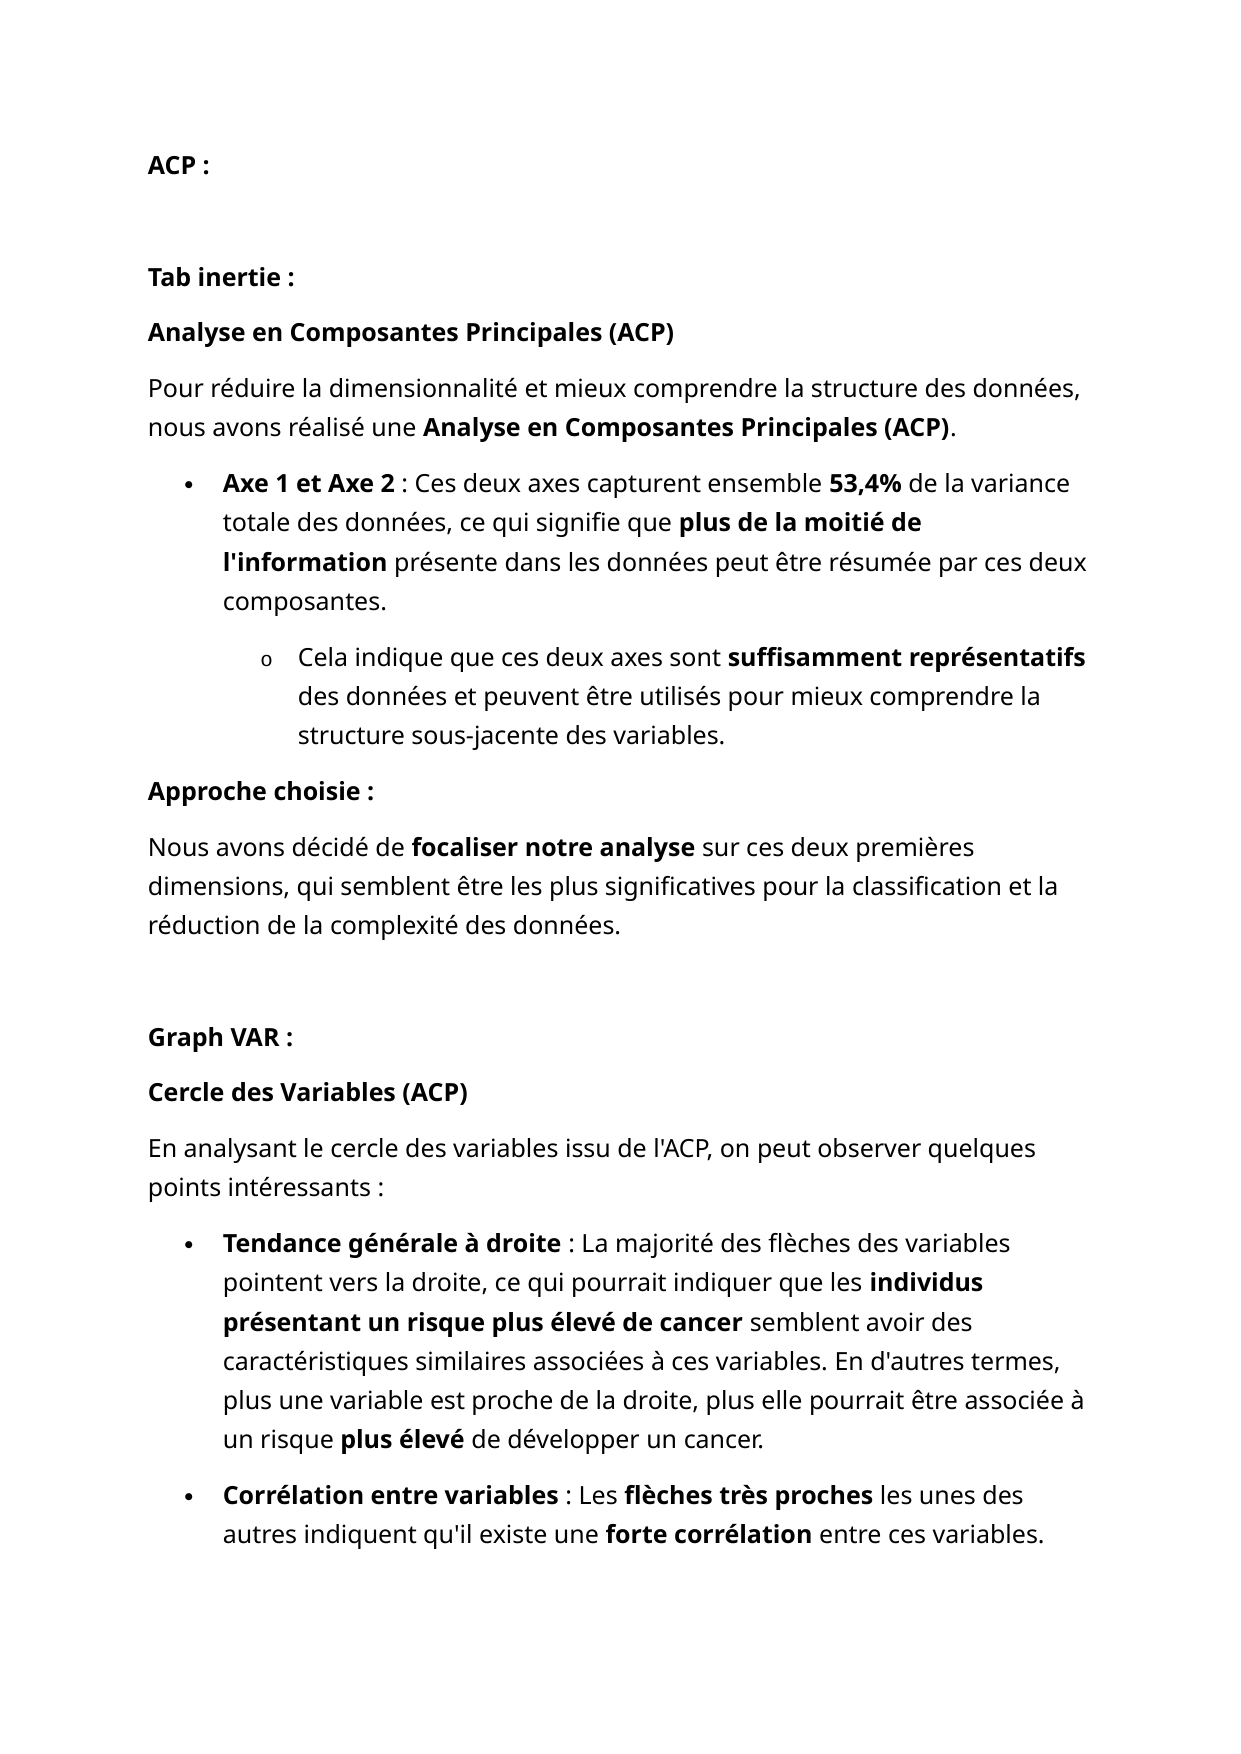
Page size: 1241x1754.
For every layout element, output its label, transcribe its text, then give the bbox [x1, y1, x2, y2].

text Pour réduire la dimensionnalité et mieux comprendre la structure des données, nous avons réalisé une Analyse en Composantes Principales (ACP). [148, 371, 1093, 444]
text Approche choisie : [148, 773, 1093, 807]
text Analyse en Composantes Principales (ACP) [148, 315, 1093, 349]
text En analysant le cercle des variables issu de l'ACP, on peut observer quelques points intéressants : [148, 1131, 1093, 1204]
list Axe 1 et Axe 2 : Ces deux axes capturent ensemble 53,4% de la variance totale des données, ce qui signifie que plus de la moitié de l'information présente dans les données peut être résumée par ces deux composantes. [185, 466, 1093, 617]
list Cela indique que ces deux axes sont suffisamment représentatifs des données et peuvent être utilisés pour mieux comprendre la structure sous-jacente des variables. [260, 639, 1093, 752]
text Cercle des Variables (ACP) [148, 1075, 1093, 1109]
text Nous avons décidé de focaliser notre analyse sur ces deux premières dimensions, qui semblent être les plus significatives pour la classification et la réduction de la complexité des données. [148, 829, 1093, 942]
text Graph VAR : [148, 1019, 1093, 1053]
list Tendance générale à droite : La majorité des flèches des variables pointent vers la droite, ce qui pourrait indiquer que les individus présentant un risque plus élevé de cancer semblent avoir des caractéristiques similaires associées à ces variables. En d'autres termes, plus une variable est proche de la droite, plus elle pourrait être associée à un risque plus élevé de développer un cancer. [185, 1226, 1093, 1456]
text Tab inertie : [148, 259, 1093, 293]
text ACP : [148, 148, 1093, 182]
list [185, 1478, 1093, 1551]
